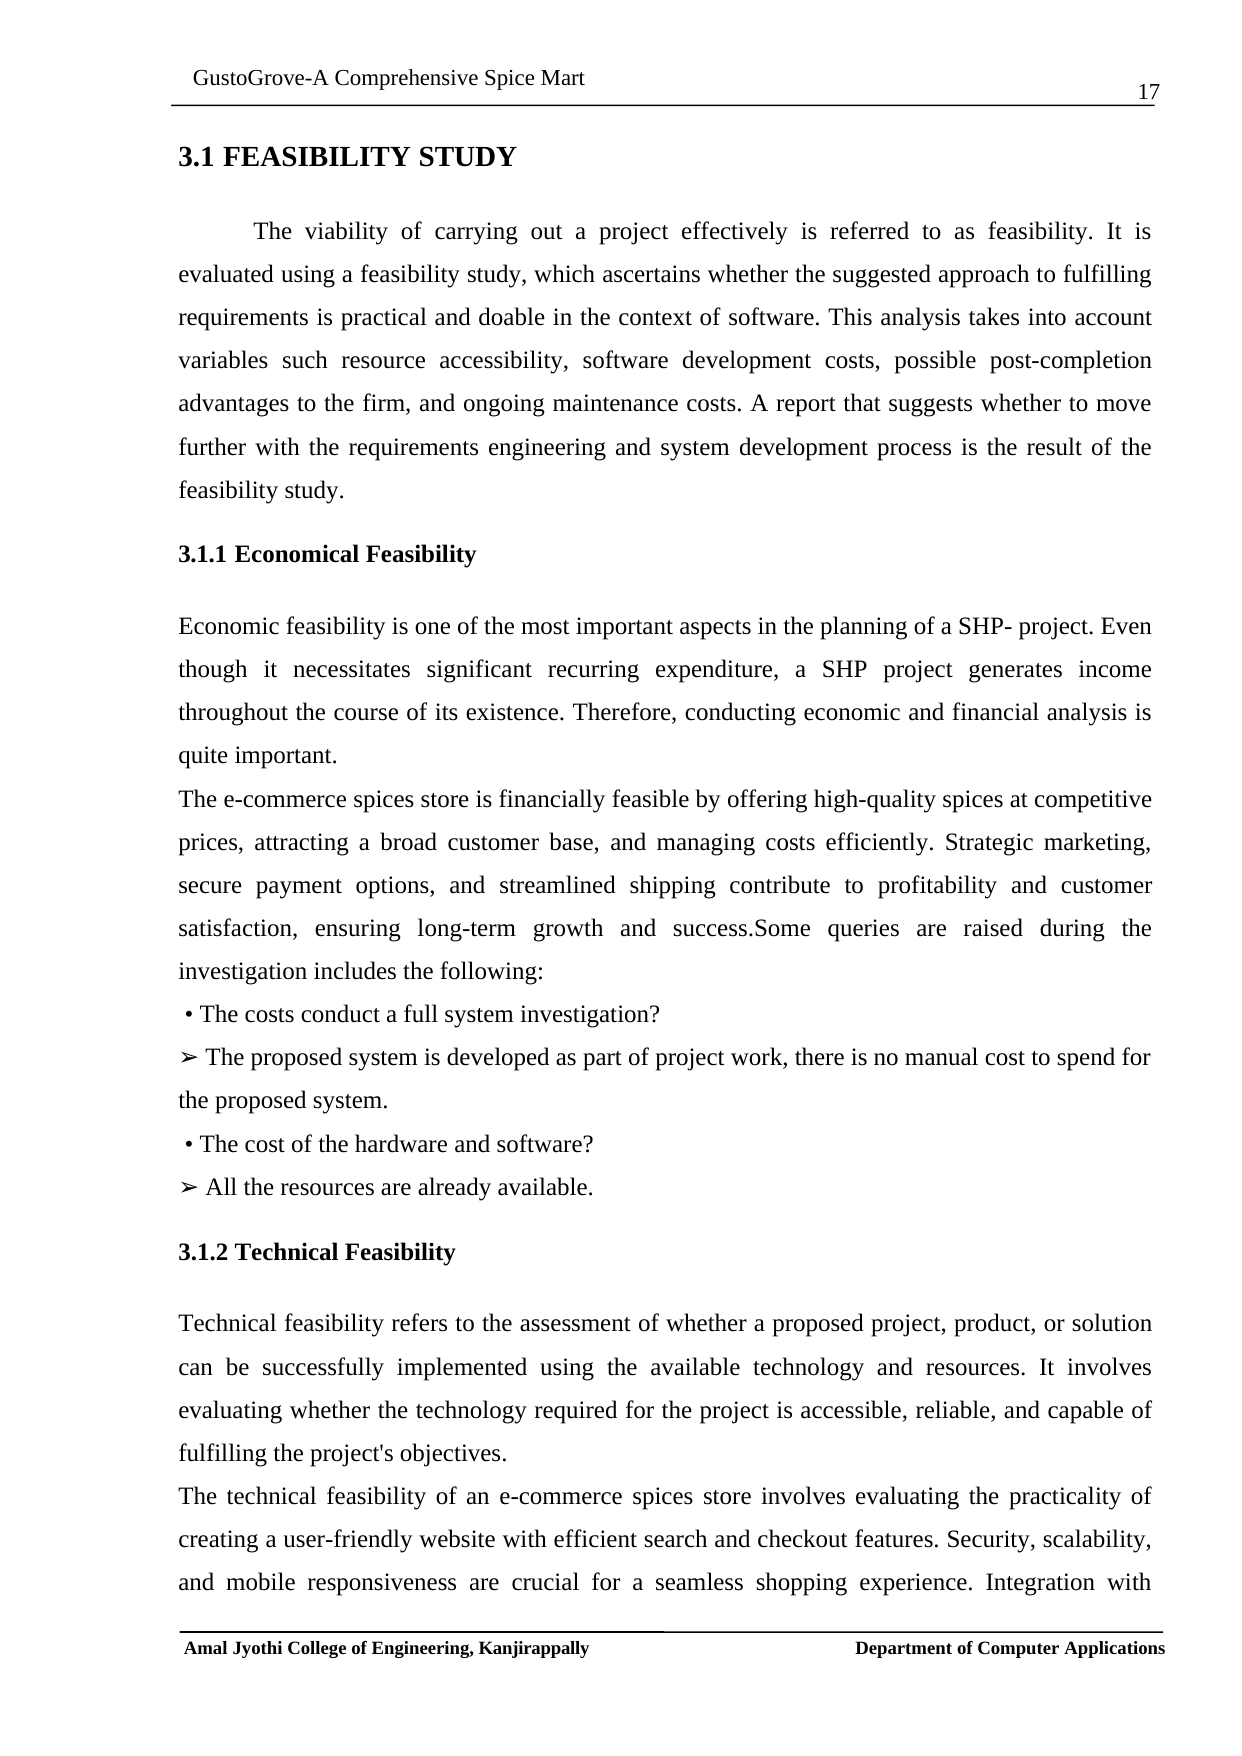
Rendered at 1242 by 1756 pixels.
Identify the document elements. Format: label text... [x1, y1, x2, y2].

subtitle FEASIBILITY STUDY [178, 139, 1153, 173]
text ➢ The proposed system is developed as part of project work, there is no manual cost to spend for the proposed system. [178, 1042, 1153, 1114]
text ➢ All the resources are already available. [178, 1172, 1153, 1201]
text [178, 1481, 1153, 1596]
subtitle Technical Feasibility [178, 1237, 1017, 1265]
text The viability of carrying out a project effectively is referred to as feasibility. It is evaluated using a feasibility study, which ascertains whether the suggested approach to fulfilling requirements is practical and doable in the context of software. This analysis takes into account variables such resource accessibility, software development costs, possible post-completion advantages to the firm, and ongoing maintenance costs. A report that suggests whether to move further with the requirements engineering and system development process is the result of the feasibility study. [178, 216, 1153, 503]
text • The cost of the hardware and software? [178, 1129, 1153, 1157]
text Economic feasibility is one of the most important aspects in the planning of a SHP- project. Even though it necessitates significant recurring expenditure, a SHP project generates income throughout the course of its existence. Therefore, conducting economic and financial analysis is quite important. [178, 611, 1153, 769]
text Technical feasibility refers to the assessment of whether a proposed project, product, or solution can be successfully implemented using the available technology and resources. It involves evaluating whether the technology required for the project is accessible, reliable, and capable of fulfilling the project's objectives. [178, 1308, 1153, 1467]
text The e-commerce spices store is financially feasible by offering high-quality spices at competitive prices, attracting a broad customer base, and managing costs efficiently. Strategic marketing, secure payment options, and streamlined shipping contribute to profitability and customer satisfaction, ensuring long-term growth and success.Some queries are raised during the investigation includes the following: [178, 784, 1153, 985]
subtitle Economical Feasibility [178, 539, 1017, 568]
text • The costs conduct a full system investigation? [178, 999, 1153, 1028]
